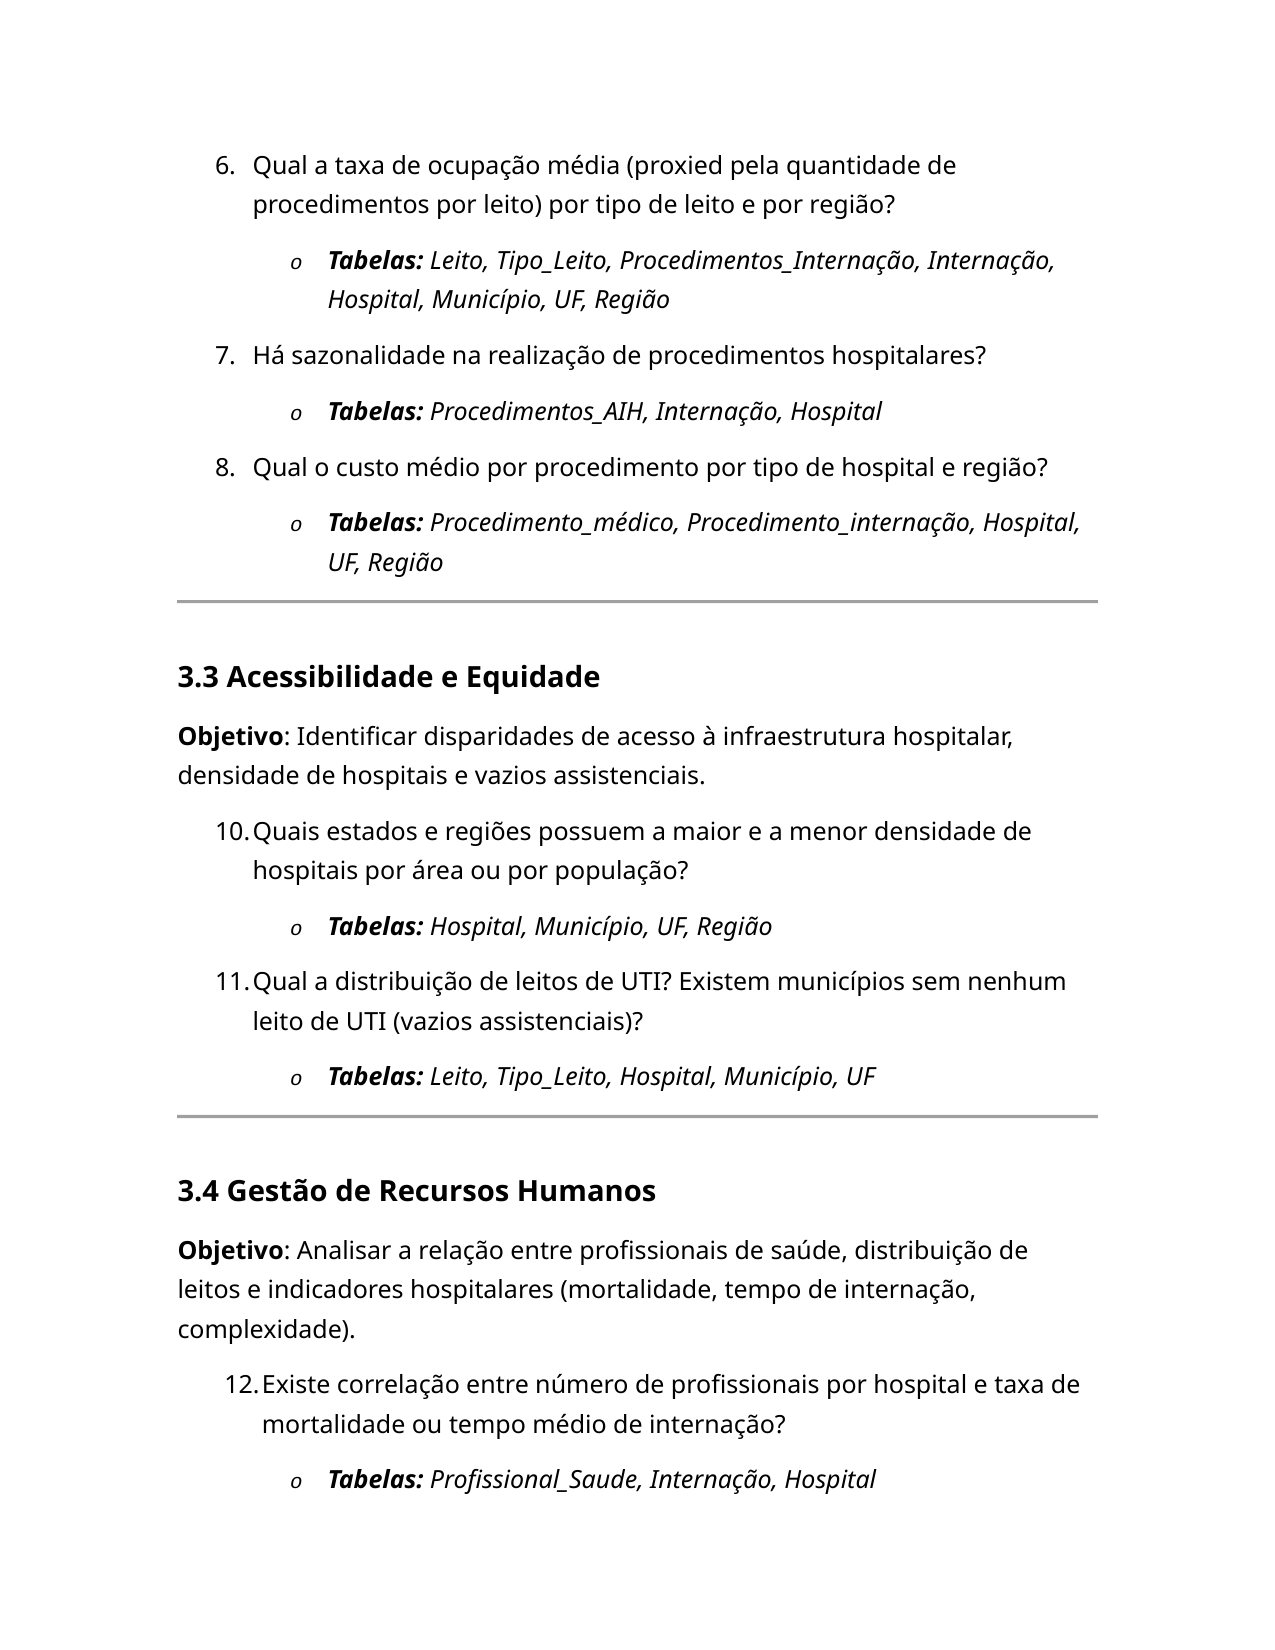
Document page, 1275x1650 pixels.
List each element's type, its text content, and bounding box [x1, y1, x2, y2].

list Tabelas: Hospital, Município, UF, Região [290, 908, 1098, 942]
list Qual a taxa de ocupação média (proxied pela quantidade de procedimentos por leito) por tipo de leito e por região? [215, 148, 1098, 221]
list Tabelas: Profissional_Saude, Internação, Hospital [290, 1462, 1098, 1496]
text Objetivo: Analisar a relação entre profissionais de saúde, distribuição de leitos e indicadores hospitalares (mortalidade, tempo de internação, complexidade). [177, 1233, 1098, 1345]
list Tabelas: Procedimento_médico, Procedimento_internação, Hospital, UF, Região [290, 505, 1098, 578]
list Há sazonalidade na realização de procedimentos hospitalares? [215, 338, 1098, 372]
list Tabelas: Leito, Tipo_Leito, Procedimentos_Internação, Internação, Hospital, Município, UF, Região [290, 243, 1098, 316]
text Objetivo: Identificar disparidades de acesso à infraestrutura hospitalar, densidade de hospitais e vazios assistenciais. [177, 718, 1098, 791]
list Tabelas: Leito, Tipo_Leito, Hospital, Município, UF [290, 1059, 1098, 1093]
text 3.3 Acessibilidade e Equidade [177, 656, 1098, 696]
list Quais estados e regiões possuem a maior e a menor densidade de hospitais por área ou por população? [215, 813, 1098, 886]
list Qual o custo médio por procedimento por tipo de hospital e região? [215, 449, 1098, 483]
text 3.4 Gestão de Recursos Humanos [177, 1171, 1098, 1210]
list Tabelas: Procedimentos_AIH, Internação, Hospital [290, 393, 1098, 427]
list Existe correlação entre número de profissionais por hospital e taxa de mortalidade ou tempo médio de internação? [224, 1367, 1098, 1440]
list Qual a distribuição de leitos de UTI? Existem municípios sem nenhum leito de UTI (vazios assistenciais)? [215, 964, 1098, 1037]
